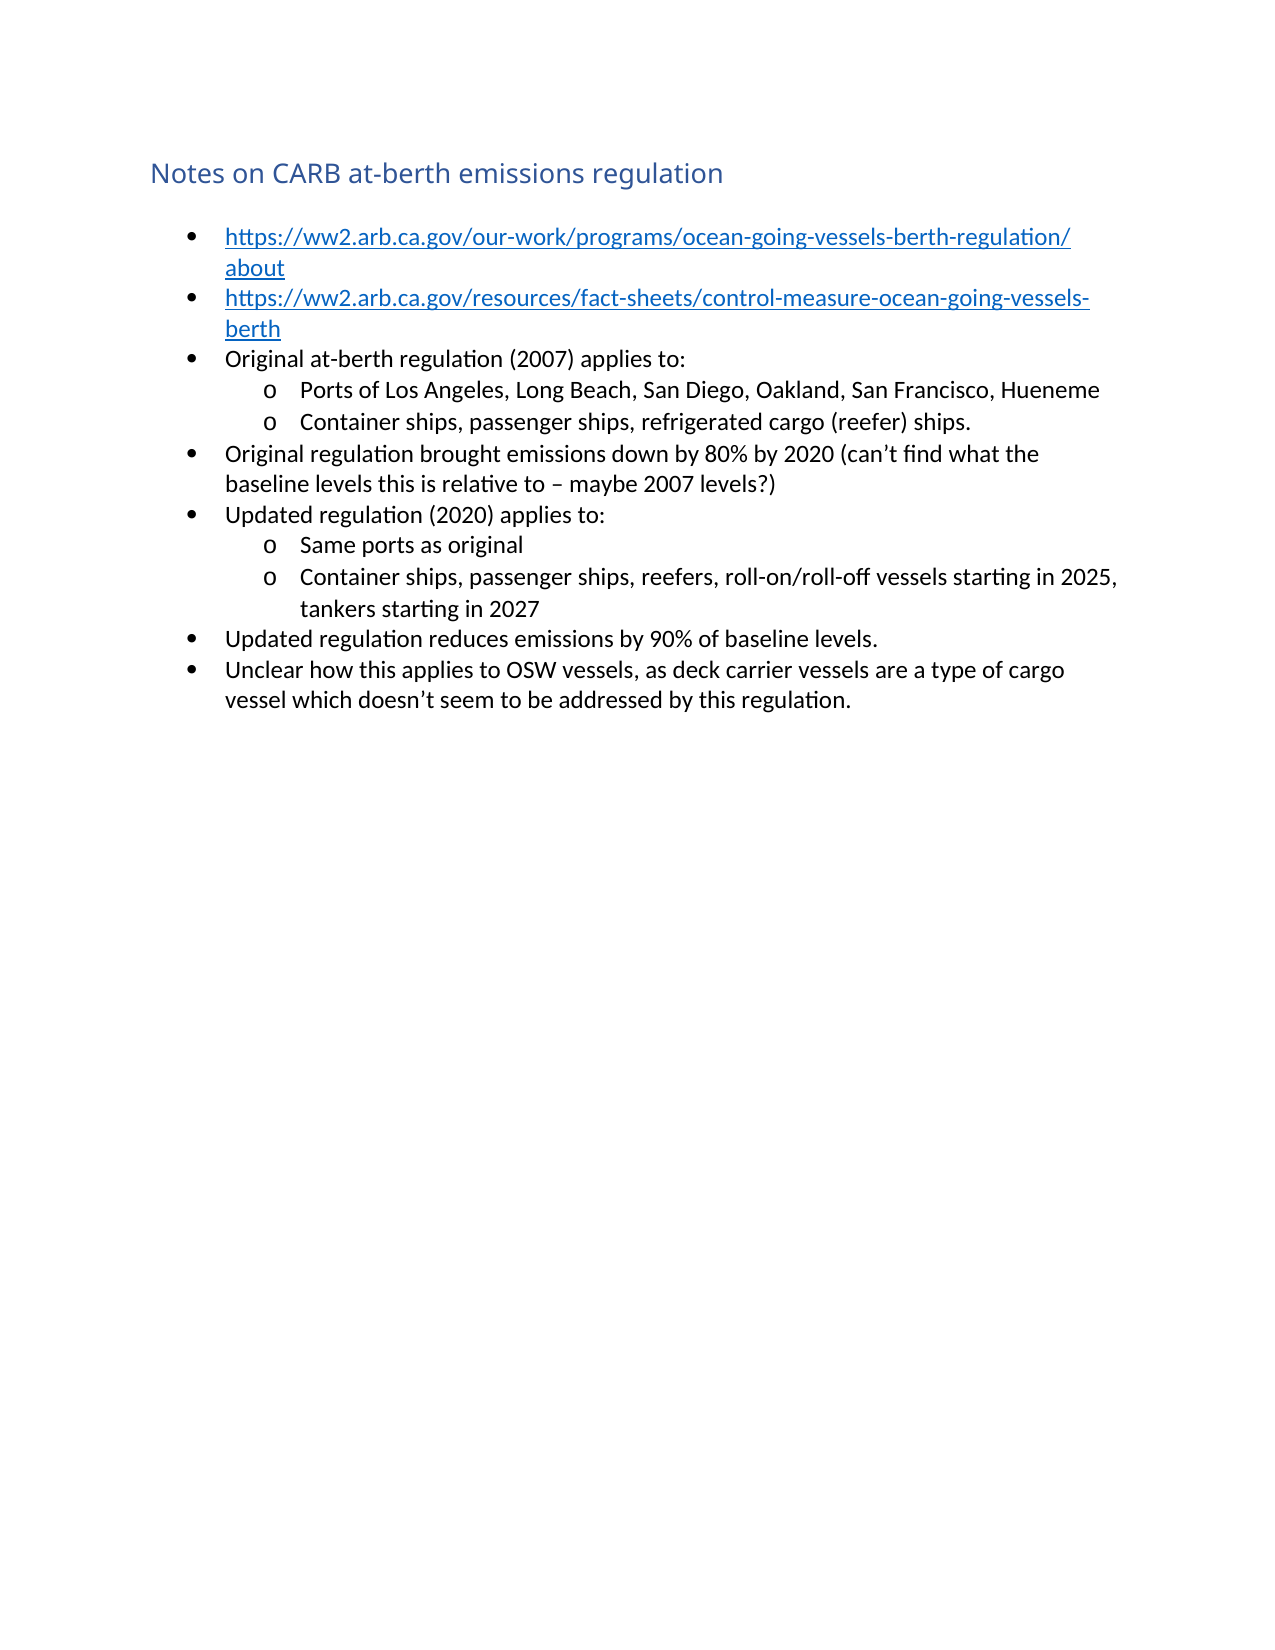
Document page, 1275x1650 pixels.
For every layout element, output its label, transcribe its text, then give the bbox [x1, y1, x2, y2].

list Updated regulation reduces emissions by 90% of baseline levels. [187, 623, 1125, 654]
list https://ww2.arb.ca.gov/resources/fact-sheets/control-measure-ocean-going-vessels-berth [187, 283, 1125, 344]
list Container ships, passenger ships, refrigerated cargo (reefer) ships. [262, 406, 1125, 438]
list Updated regulation (2020) applies to: [187, 499, 1125, 529]
subtitle Notes on CARB at-berth emissions regulation [150, 154, 1125, 191]
list Original regulation brought emissions down by 80% by 2020 (can’t find what the baseline levels this is relative to – maybe 2007 levels?) [187, 438, 1125, 499]
list Unclear how this applies to OSW vessels, as deck carrier vessels are a type of cargo vessel which doesn’t seem to be addressed by this regulation. [187, 654, 1125, 715]
list Same ports as original [262, 529, 1125, 561]
list Container ships, passenger ships, reefers, roll-on/roll-off vessels starting in 2025, tankers starting in 2027 [262, 561, 1125, 623]
list https://ww2.arb.ca.gov/our-work/programs/ocean-going-vessels-berth-regulation/about [187, 222, 1125, 283]
list Ports of Los Angeles, Long Beach, San Diego, Oakland, San Francisco, Hueneme [262, 374, 1125, 406]
list Original at-berth regulation (2007) applies to: [187, 344, 1125, 374]
